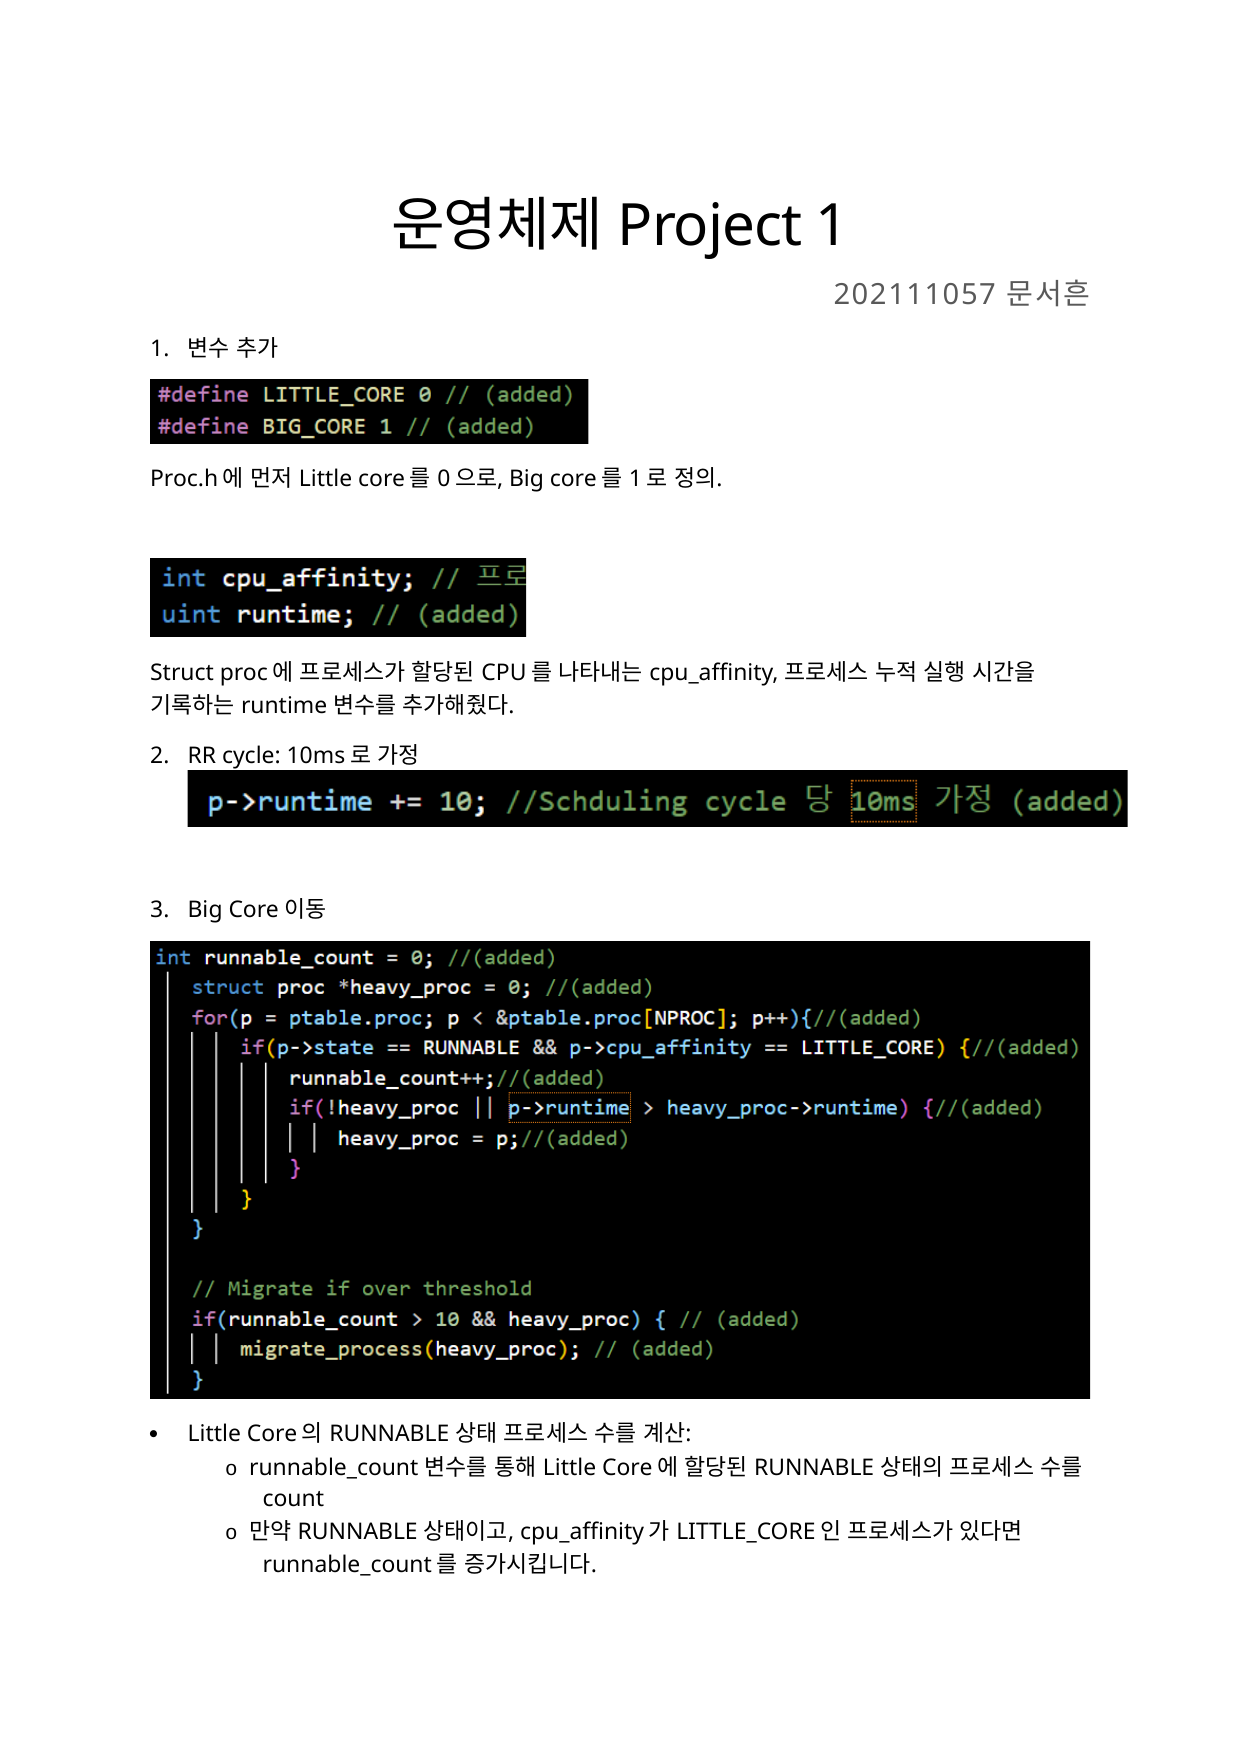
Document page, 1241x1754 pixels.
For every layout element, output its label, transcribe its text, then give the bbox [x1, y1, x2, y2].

text Proc.h에 먼저 Little core를 0으로, Big core를 1로 정의. [150, 460, 1090, 494]
list Little Core의 RUNNABLE 상태 프로세스 수를 계산: [150, 1415, 1090, 1448]
picture [187, 770, 1128, 827]
title 운영체제 Project 1 [150, 177, 1090, 262]
picture [150, 941, 1091, 1399]
subtitle 202111057 문서흔 [150, 270, 1090, 313]
list runnable_count 변수를 통해 Little Core에 할당된 RUNNABLE 상태의 프로세스 수를 count [225, 1448, 1090, 1513]
text Struct proc에 프로세스가 할당된 CPU를 나타내는 cpu_affinity, 프로세스 누적 실행 시간을 기록하는 runtime 변수를 추가해줬다. [150, 654, 1090, 720]
picture [150, 558, 527, 637]
list 만약 RUNNABLE 상태이고, cpu_affinity가 LITTLE_CORE인 프로세스가 있다면 runnable_count를 증가시킵니다. [225, 1513, 1090, 1579]
picture [150, 379, 589, 444]
list 변수 추가 [150, 329, 1090, 363]
list Big Core 이동 [150, 891, 1090, 924]
